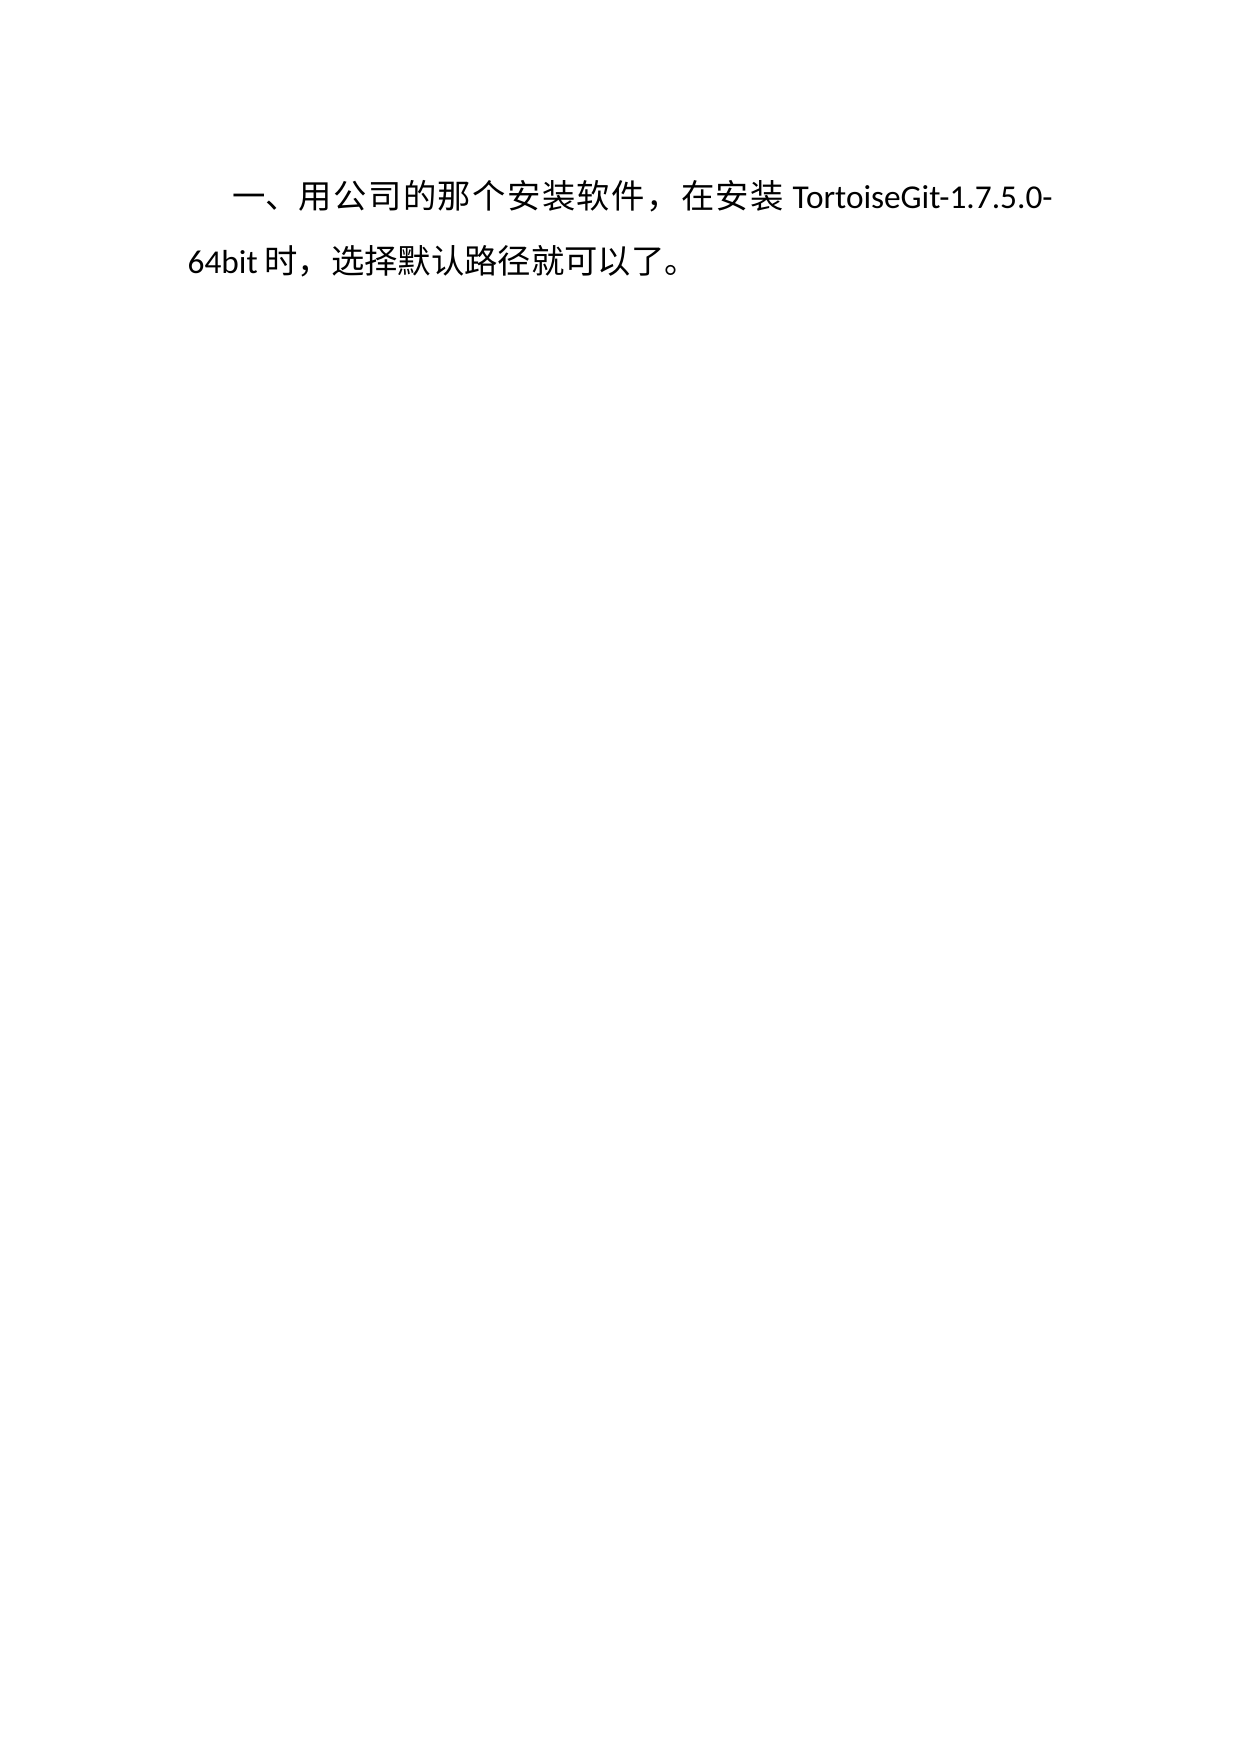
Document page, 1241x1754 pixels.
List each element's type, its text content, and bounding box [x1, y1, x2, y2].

list 用公司的那个安装软件，在安装TortoiseGit-1.7.5.0-64bit时，选择默认路径就可以了。 [187, 162, 1053, 292]
